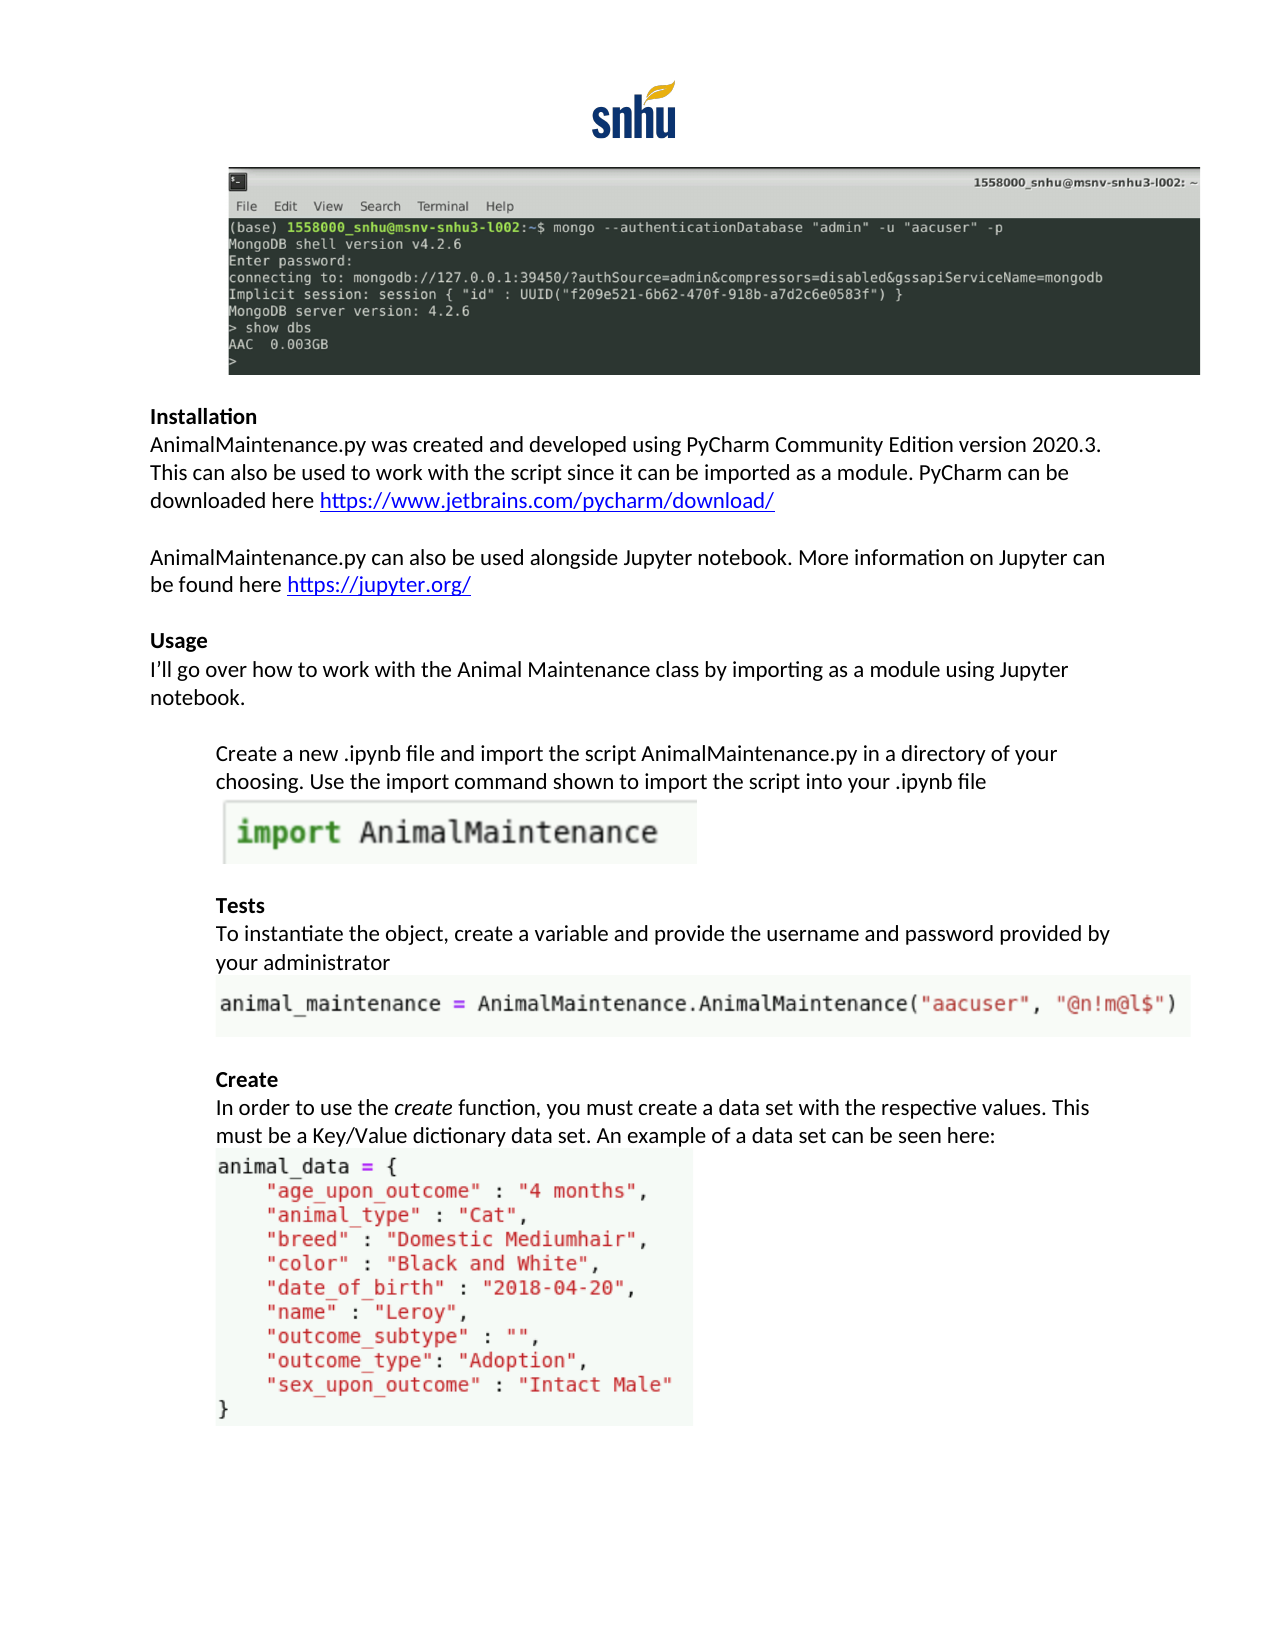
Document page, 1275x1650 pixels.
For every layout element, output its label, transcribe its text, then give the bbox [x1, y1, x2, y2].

text AnimalMaintenance.py can also be used alongside Jupyter notebook. More information on Jupyter can be found here https://jupyter.org/ [150, 543, 1125, 599]
picture [215, 794, 697, 864]
text AnimalMaintenance.py was created and developed using PyCharm Community Edition version 2020.3. This can also be used to work with the script since it can be imported as a module. PyCharm can be downloaded here https://www.jetbrains.com/pycharm/download/ [150, 431, 1125, 514]
subtitle Tests [150, 892, 1125, 919]
picture [215, 975, 1191, 1037]
picture [573, 75, 702, 147]
subtitle Usage [150, 627, 1125, 655]
picture [215, 1148, 694, 1426]
text Create [216, 1065, 1125, 1093]
subtitle Installation [150, 402, 1125, 431]
text To instantiate the object, create a variable and provide the username and password provided by your administrator [216, 919, 1125, 975]
text I’ll go over how to work with the Animal Maintenance class by importing as a module using Jupyter notebook. [150, 655, 1125, 711]
picture [225, 167, 1200, 375]
text In order to use the create function, you must create a data set with the respective values. This must be a Key/Value dictionary data set. An example of a data set can be seen here: [216, 1093, 1125, 1149]
text Create a new .ipynb file and import the script AnimalMaintenance.py in a directory of your choosing. Use the import command shown to import the script into your .ipynb file [216, 739, 1125, 892]
